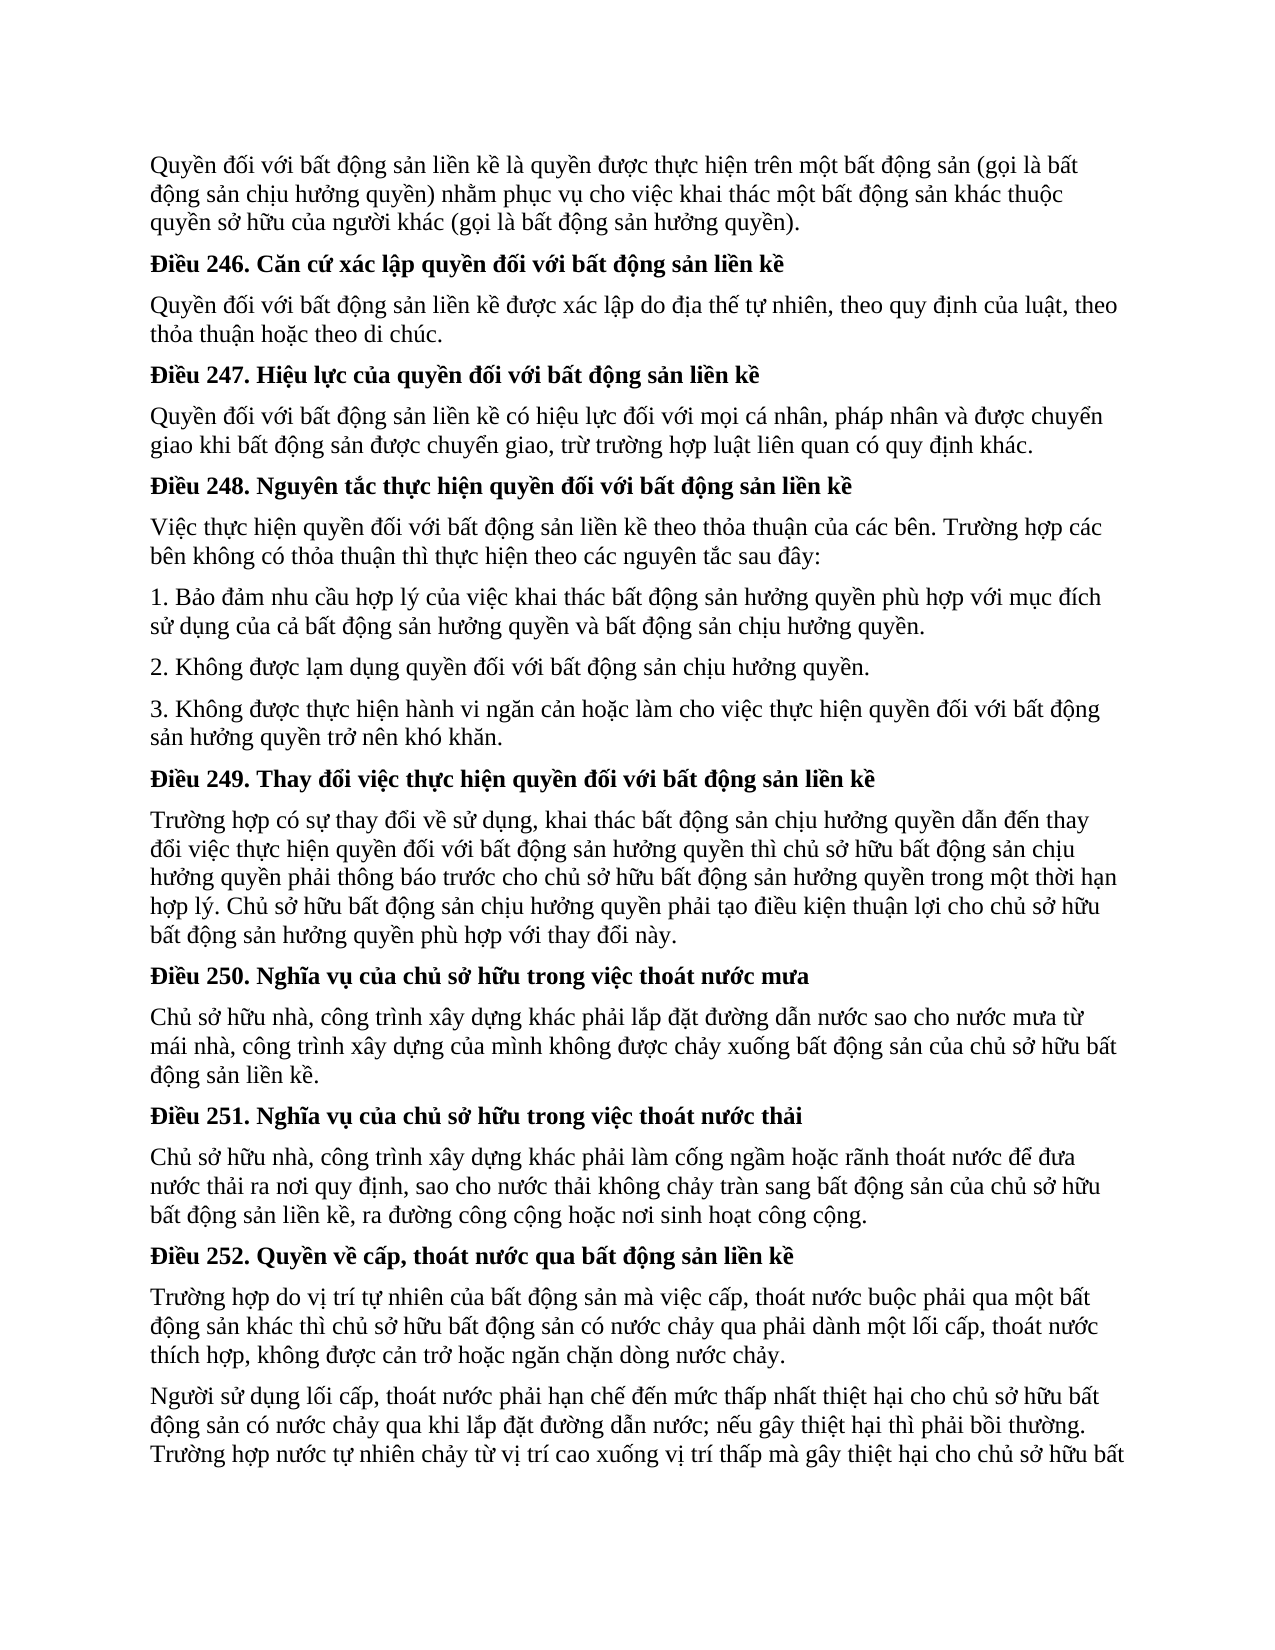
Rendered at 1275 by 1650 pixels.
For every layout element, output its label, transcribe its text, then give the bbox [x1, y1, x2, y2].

text Điều 250. Nghĩa vụ của chủ sở hữu trong việc thoát nước mưa [150, 961, 1125, 990]
text Quyền đối với bất động sản liền kề được xác lập do địa thế tự nhiên, theo quy định của luật, theo thỏa thuận hoặc theo di chúc. [150, 290, 1125, 347]
text 3. Không được thực hiện hành vi ngăn cản hoặc làm cho việc thực hiện quyền đối với bất động sản hưởng quyền trở nên khó khăn. [150, 694, 1125, 751]
text Điều 246. Căn cứ xác lập quyền đối với bất động sản liền kề [150, 249, 1125, 277]
text 2. Không được lạm dụng quyền đối với bất động sản chịu hưởng quyền. [150, 652, 1125, 681]
text Quyền đối với bất động sản liền kề có hiệu lực đối với mọi cá nhân, pháp nhân và được chuyển giao khi bất động sản được chuyển giao, trừ trường hợp luật liên quan có quy định khác. [150, 401, 1125, 459]
text Trường hợp có sự thay đổi về sử dụng, khai thác bất động sản chịu hưởng quyền dẫn đến thay đổi việc thực hiện quyền đối với bất động sản hưởng quyền thì chủ sở hữu bất động sản chịu hưởng quyền phải thông báo trước cho chủ sở hữu bất động sản hưởng quyền trong một thời hạn hợp lý. Chủ sở hữu bất động sản chịu hưởng quyền phải tạo điều kiện thuận lợi cho chủ sở hữu bất động sản hưởng quyền phù hợp với thay đổi này. [150, 805, 1125, 949]
text Chủ sở hữu nhà, công trình xây dựng khác phải lắp đặt đường dẫn nước sao cho nước mưa từ mái nhà, công trình xây dựng của mình không được chảy xuống bất động sản của chủ sở hữu bất động sản liền kề. [150, 1002, 1125, 1089]
text Chủ sở hữu nhà, công trình xây dựng khác phải làm cống ngầm hoặc rãnh thoát nước để đưa nước thải ra nơi quy định, sao cho nước thải không chảy tràn sang bất động sản của chủ sở hữu bất động sản liền kề, ra đường công cộng hoặc nơi sinh hoạt công cộng. [150, 1142, 1125, 1229]
text Điều 251. Nghĩa vụ của chủ sở hữu trong việc thoát nước thải [150, 1101, 1125, 1130]
text Việc thực hiện quyền đối với bất động sản liền kề theo thỏa thuận của các bên. Trường hợp các bên không có thỏa thuận thì thực hiện theo các nguyên tắc sau đây: [150, 512, 1125, 570]
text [150, 1381, 1125, 1467]
text 1. Bảo đảm nhu cầu hợp lý của việc khai thác bất động sản hưởng quyền phù hợp với mục đích sử dụng của cả bất động sản hưởng quyền và bất động sản chịu hưởng quyền. [150, 582, 1125, 640]
text Quyền đối với bất động sản liền kề là quyền được thực hiện trên một bất động sản (gọi là bất động sản chịu hưởng quyền) nhằm phục vụ cho việc khai thác một bất động sản khác thuộc quyền sở hữu của người khác (gọi là bất động sản hưởng quyền). [150, 150, 1125, 236]
text Điều 249. Thay đổi việc thực hiện quyền đối với bất động sản liền kề [150, 764, 1125, 792]
text Điều 247. Hiệu lực của quyền đối với bất động sản liền kề [150, 360, 1125, 389]
text Điều 252. Quyền về cấp, thoát nước qua bất động sản liền kề [150, 1241, 1125, 1270]
text Trường hợp do vị trí tự nhiên của bất động sản mà việc cấp, thoát nước buộc phải qua một bất động sản khác thì chủ sở hữu bất động sản có nước chảy qua phải dành một lối cấp, thoát nước thích hợp, không được cản trở hoặc ngăn chặn dòng nước chảy. [150, 1282, 1125, 1369]
text Điều 248. Nguyên tắc thực hiện quyền đối với bất động sản liền kề [150, 471, 1125, 500]
